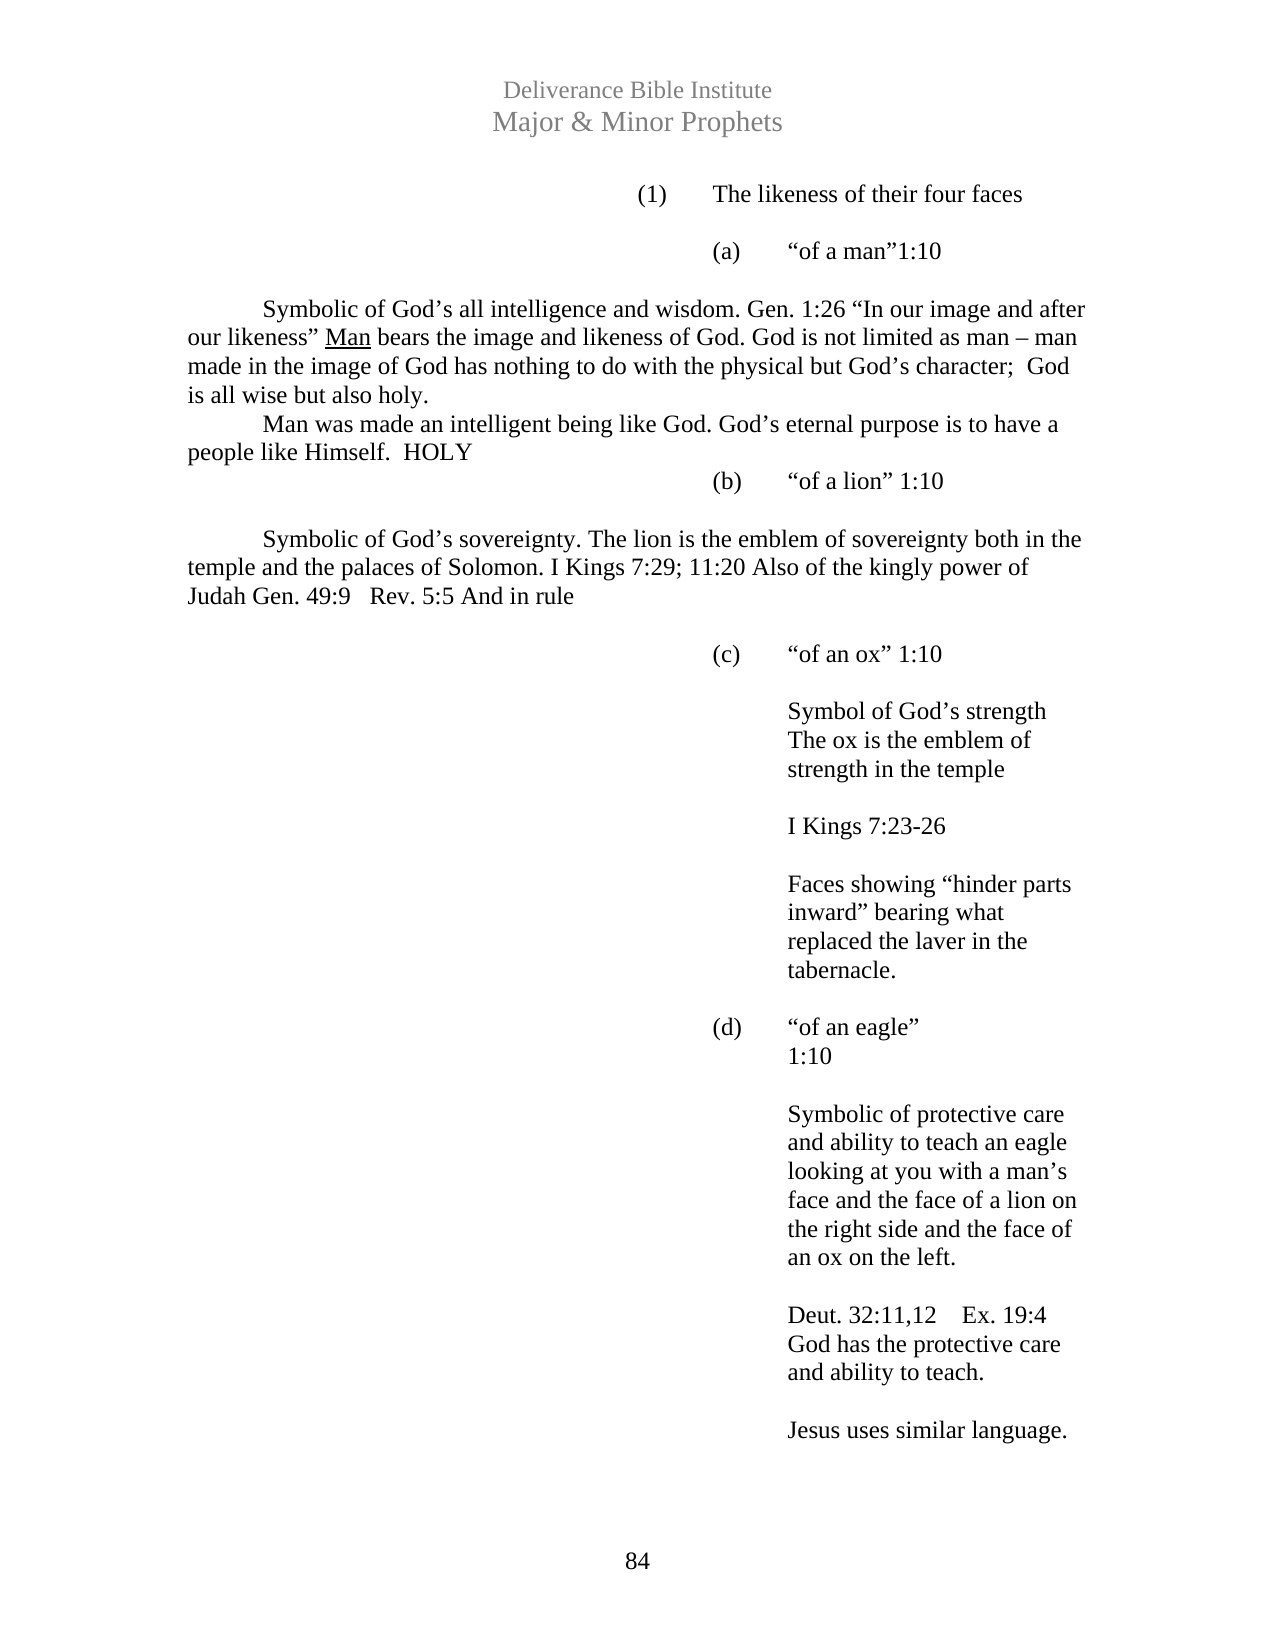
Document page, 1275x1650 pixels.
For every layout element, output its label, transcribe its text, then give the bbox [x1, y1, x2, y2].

text God has the protective care and ability to teach. [787, 1329, 1087, 1386]
text Man was made an intelligent being like God. God’s eternal purpose is to have a people like Himself. HOLY [187, 409, 1087, 466]
text 1:10 [187, 1041, 1087, 1070]
text (c) “of an ox” 1:10 [637, 639, 1087, 667]
text Symbolic of protective care and ability to teach an eagle looking at you with a man’s face and the face of a lion on the right side and the face of an ox on the left. [787, 1099, 1087, 1271]
text Symbol of God’s strength The ox is the emblem of strength in the temple [787, 696, 1087, 782]
text Jesus uses similar language. [787, 1415, 1087, 1444]
text Symbolic of God’s sovereignty. The lion is the emblem of sovereignty both in the temple and the palaces of Solomon. I Kings 7:29; 11:20 Also of the kingly power of Judah Gen. 49:9 Rev. 5:5 And in rule [187, 524, 1087, 610]
text (d) “of an eagle” [187, 1012, 1087, 1041]
text I Kings 7:23-26 [787, 811, 1087, 840]
text (1) The likeness of their four faces [637, 179, 1087, 207]
text Deut. 32:11,12 Ex. 19:4 [787, 1300, 1087, 1329]
text (a) “of a man”1:10 [637, 236, 1087, 265]
text Faces showing “hinder parts inward” bearing what replaced the laver in the tabernacle. [787, 869, 1087, 984]
text Symbolic of God’s all intelligence and wisdom. Gen. 1:26 “In our image and after our likeness” Man bears the image and likeness of God. God is not limited as man – man made in the image of God has nothing to do with the physical but God’s character; God is all wise but also holy. [187, 294, 1087, 409]
text (b) “of a lion” 1:10 [187, 466, 1087, 495]
